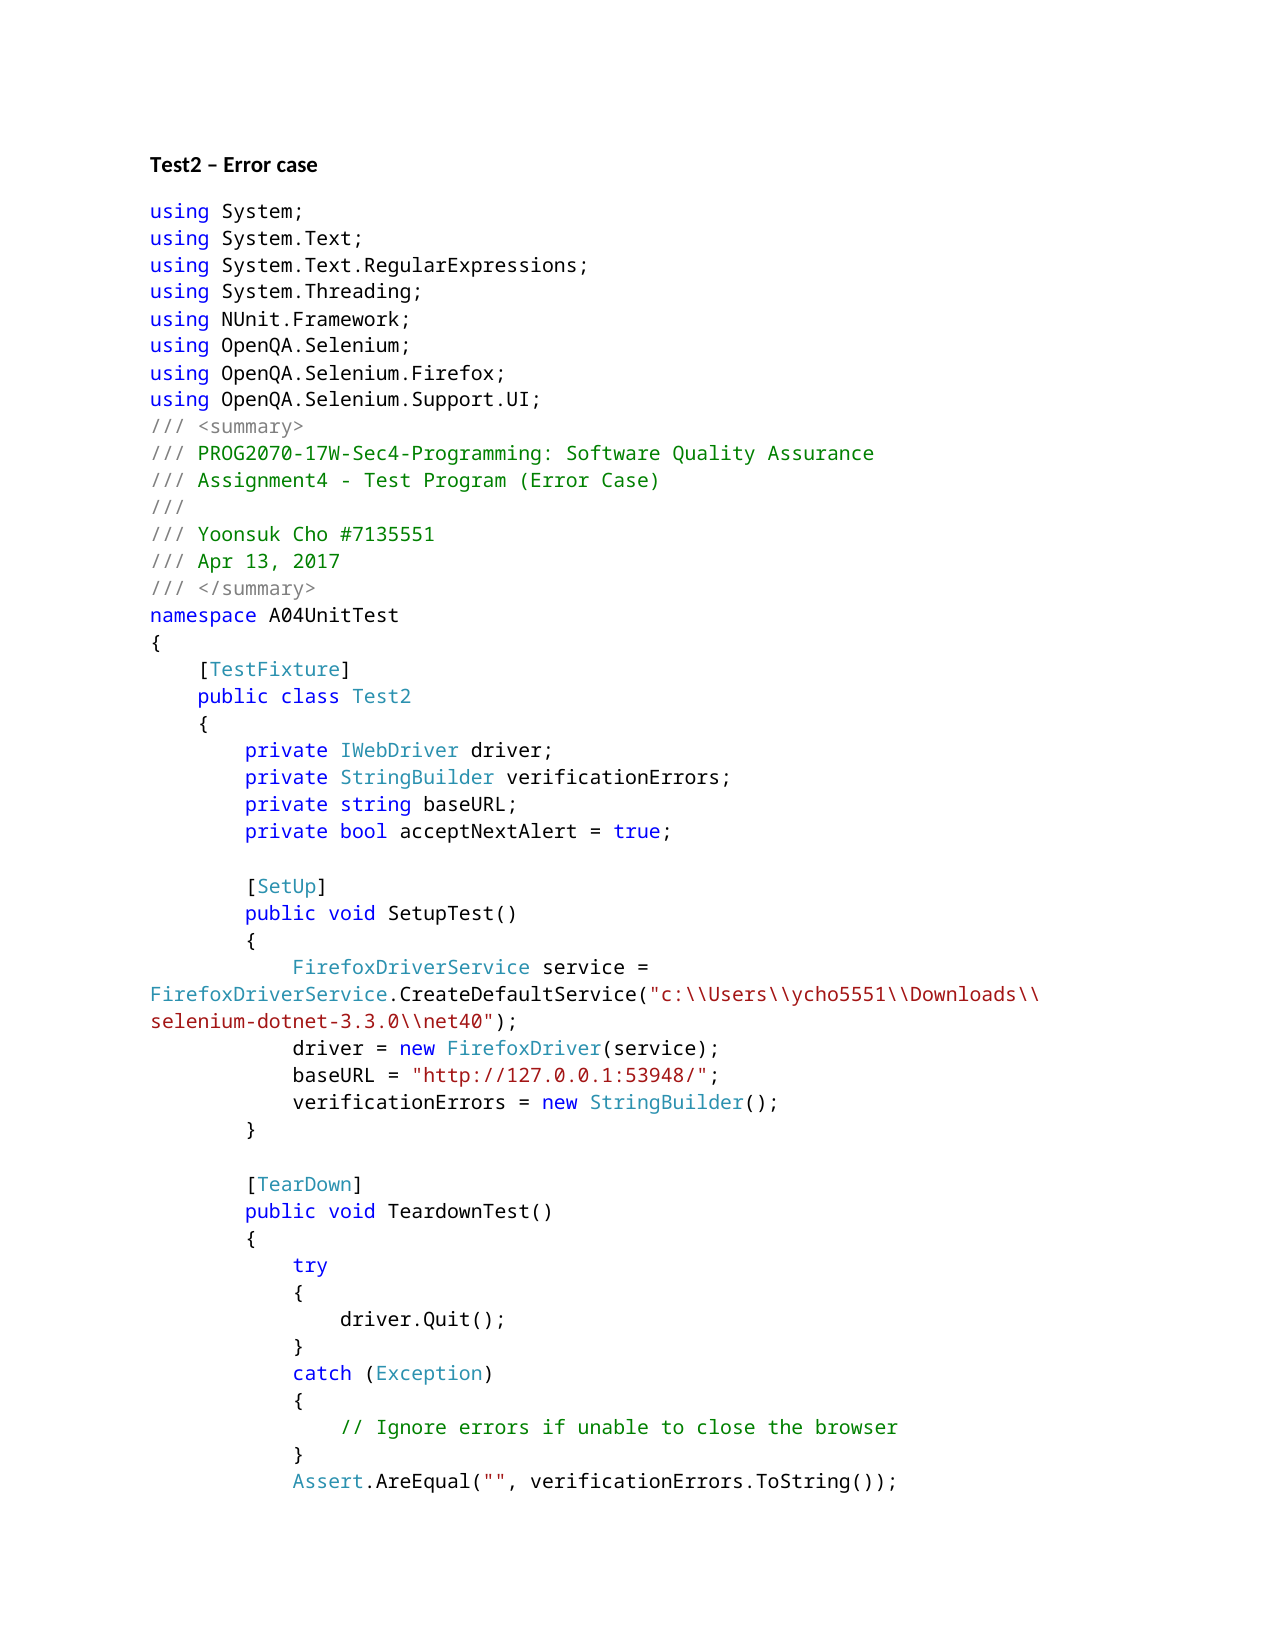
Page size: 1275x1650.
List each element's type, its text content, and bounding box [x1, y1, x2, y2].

text public class Test2 [150, 682, 1125, 709]
text catch (Exception) [150, 1359, 1125, 1386]
text /// [150, 494, 1125, 521]
text using System.Threading; [150, 278, 1125, 305]
text private StringBuilder verificationErrors; [150, 763, 1125, 790]
text { [150, 926, 1125, 953]
text /// <summary> [150, 413, 1125, 440]
text namespace A04UnitTest [150, 602, 1125, 628]
text { [150, 1386, 1125, 1413]
text private bool acceptNextAlert = true; [150, 817, 1125, 844]
text using System.Text; [150, 224, 1125, 251]
text using NUnit.Framework; [150, 305, 1125, 332]
text private string baseURL; [150, 790, 1125, 817]
text [TearDown] [150, 1170, 1125, 1197]
text [SetUp] [150, 872, 1125, 899]
text /// Assignment4 - Test Program (Error Case) [150, 467, 1125, 494]
text // Ignore errors if unable to close the browser [150, 1413, 1125, 1440]
text private IWebDriver driver; [150, 736, 1125, 763]
text using OpenQA.Selenium.Support.UI; [150, 386, 1125, 413]
text public void TeardownTest() [150, 1197, 1125, 1224]
text verificationErrors = new StringBuilder(); [150, 1088, 1125, 1115]
text { [150, 628, 1125, 656]
text public void SetupTest() [150, 899, 1125, 926]
text using OpenQA.Selenium.Firefox; [150, 359, 1125, 386]
text driver.Quit(); [150, 1305, 1125, 1332]
text using OpenQA.Selenium; [150, 332, 1125, 359]
text } [150, 1115, 1125, 1142]
text Test2 – Error case [150, 150, 1125, 178]
text } [150, 1332, 1125, 1359]
text { [150, 709, 1125, 736]
text /// Yoonsuk Cho #7135551 [150, 521, 1125, 548]
text driver = new FirefoxDriver(service); [150, 1034, 1125, 1061]
text Assert.AreEqual("", verificationErrors.ToString()); [150, 1467, 1125, 1494]
text } [150, 1440, 1125, 1467]
text FirefoxDriverService service = FirefoxDriverService.CreateDefaultService("c:\\Users\\ycho5551\\Downloads\\selenium-dotnet-3.3.0\\net40"); [150, 953, 1125, 1034]
text baseURL = "http://127.0.0.1:53948/"; [150, 1061, 1125, 1088]
text { [150, 1224, 1125, 1251]
text [TestFixture] [150, 656, 1125, 682]
text using System.Text.RegularExpressions; [150, 251, 1125, 278]
text try [150, 1251, 1125, 1278]
text /// </summary> [150, 574, 1125, 602]
text { [150, 1278, 1125, 1305]
text /// Apr 13, 2017 [150, 548, 1125, 574]
text /// PROG2070-17W-Sec4-Programming: Software Quality Assurance [150, 440, 1125, 467]
text using System; [150, 197, 1125, 224]
